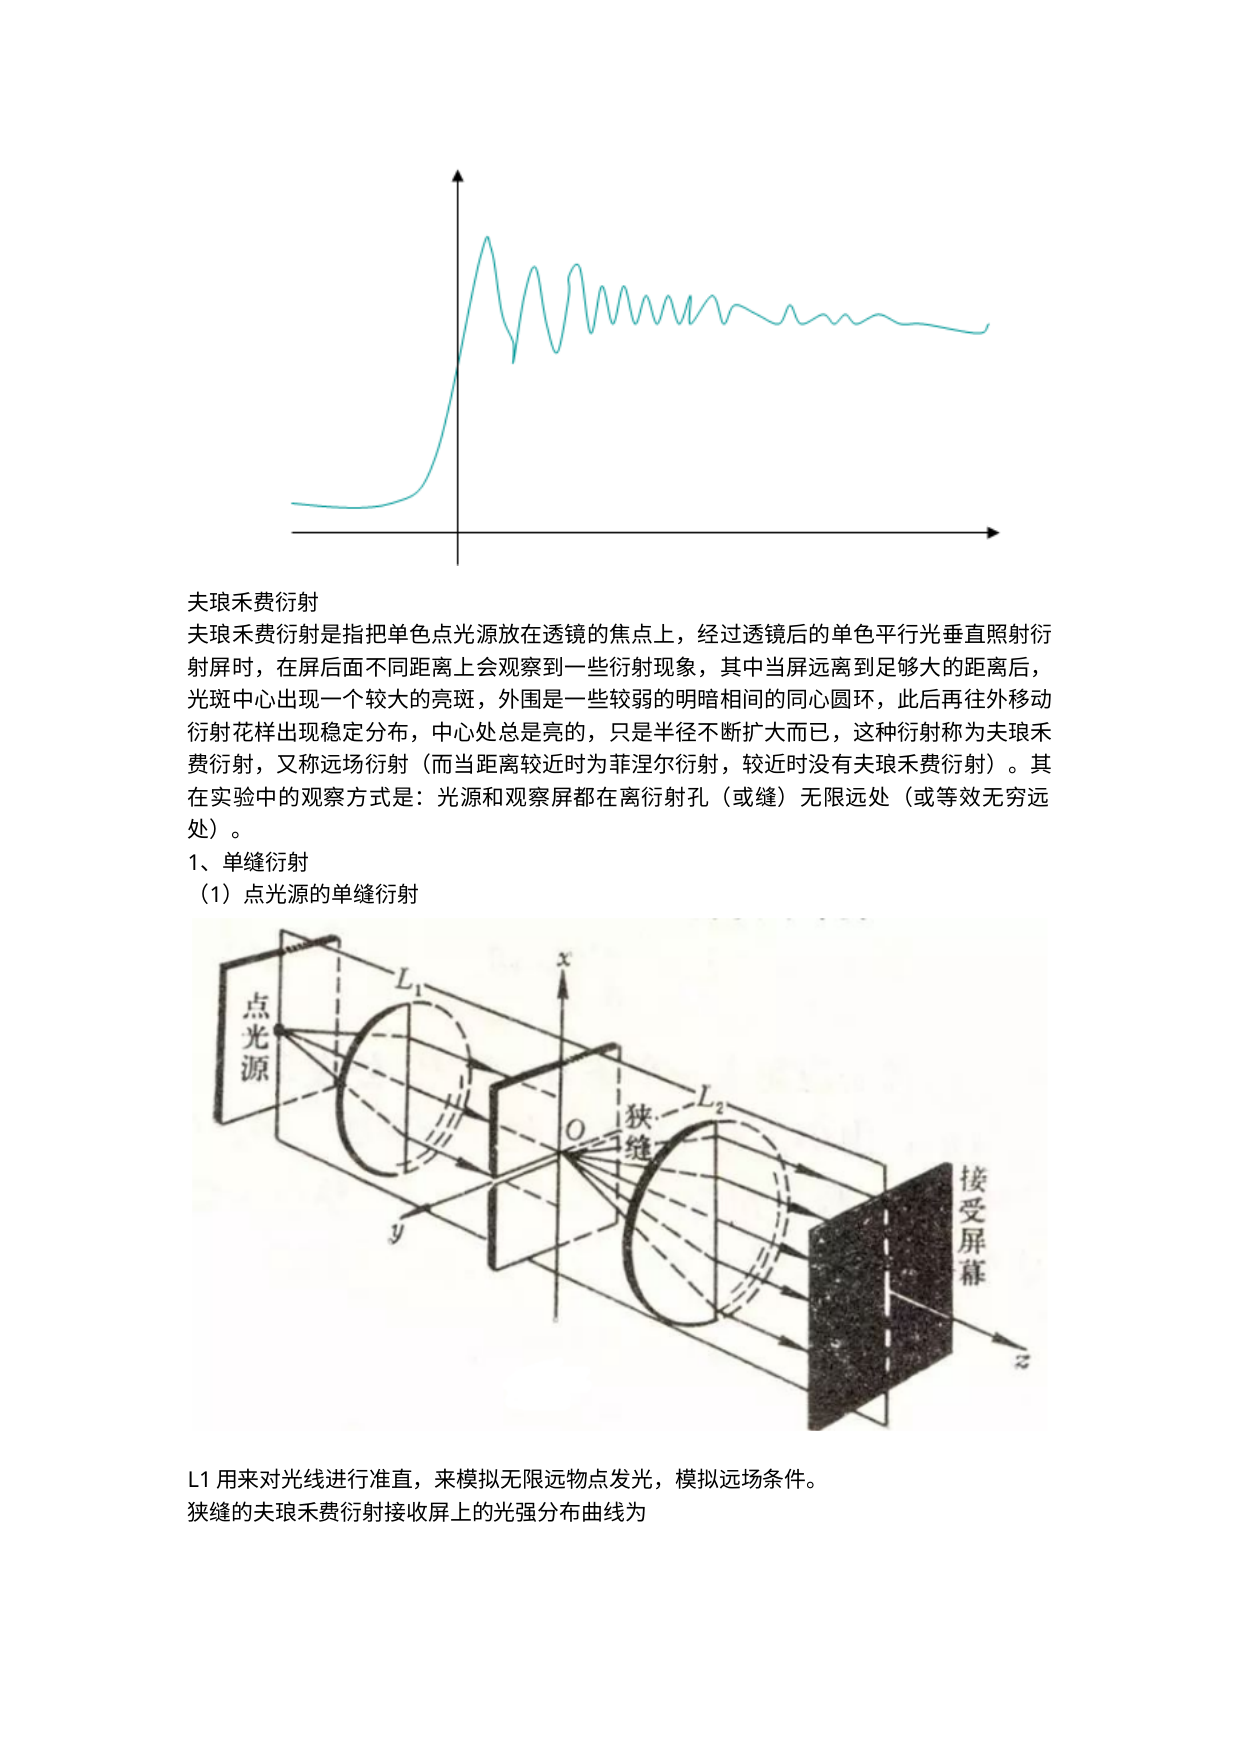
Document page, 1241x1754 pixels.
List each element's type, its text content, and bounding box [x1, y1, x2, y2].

text L1用来对光线进行准直，来模拟无限远物点发光，模拟远场条件。 [187, 1462, 1053, 1494]
text 狭缝的夫琅禾费衍射接收屏上的光强分布曲线为 [187, 1494, 1053, 1527]
picture [187, 909, 1053, 1435]
text 夫琅禾费衍射是指把单色点光源放在透镜的焦点上，经过透镜后的单色平行光垂直照射衍射屏时，在屏后面不同距离上会观察到一些衍射现象，其中当屏远离到足够大的距离后，光斑中心出现一个较大的亮斑，外围是一些较弱的明暗相间的同心圆环，此后再往外移动，衍射花样出现稳定分布，中心处总是亮的，只是半径不断扩大而已，这种衍射称为夫琅禾费衍射，又称远场衍射（而当距离较近时为菲涅尔衍射，较近时没有夫琅禾费衍射）。其在实验中的观察方式是：光源和观察屏都在离衍射孔（或缝）无限远处（或等效无穷远处）。 [187, 617, 1053, 844]
picture [187, 162, 1053, 566]
text 1、单缝衍射 [187, 844, 1053, 877]
text 夫琅禾费衍射 [187, 584, 1053, 617]
text （1）点光源的单缝衍射 [187, 877, 1053, 909]
